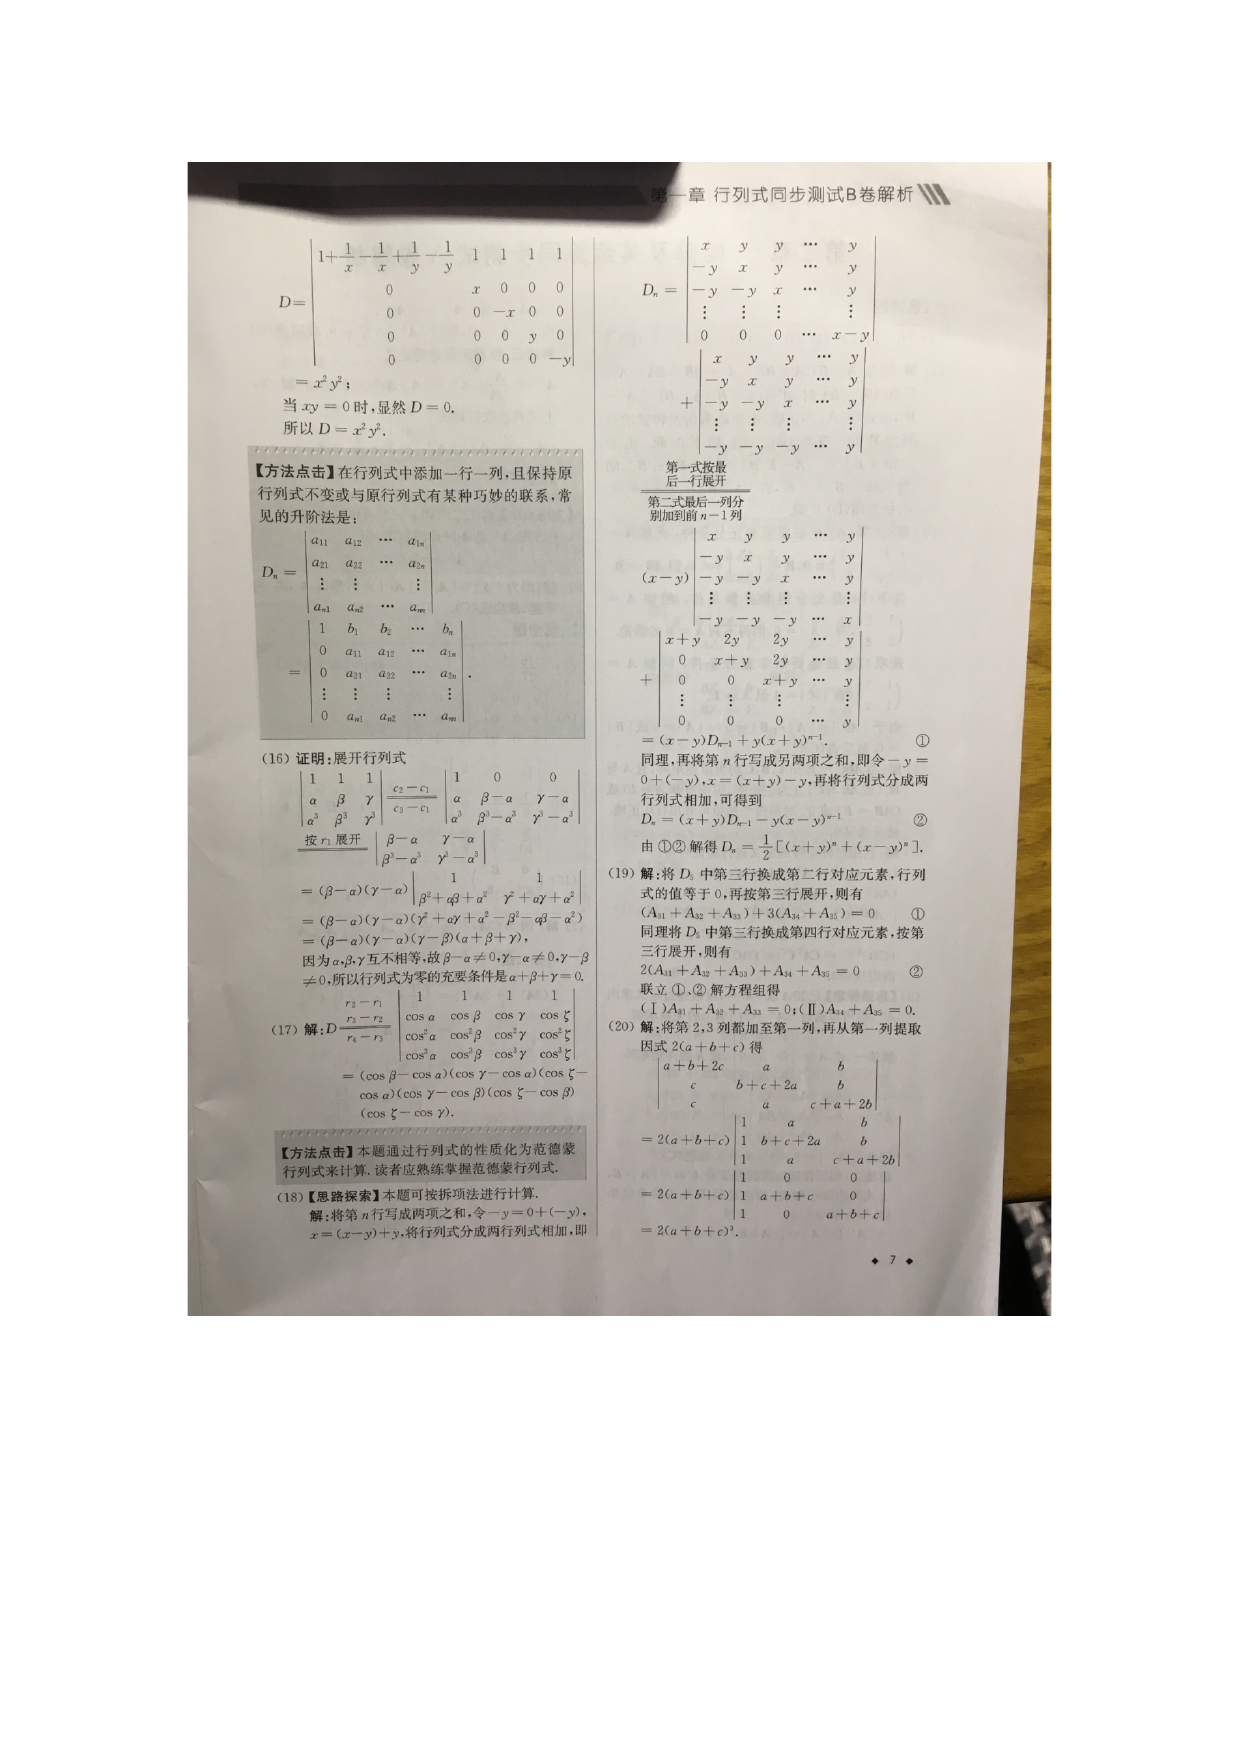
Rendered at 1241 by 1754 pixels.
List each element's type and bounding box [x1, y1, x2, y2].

picture [187, 162, 1052, 1316]
